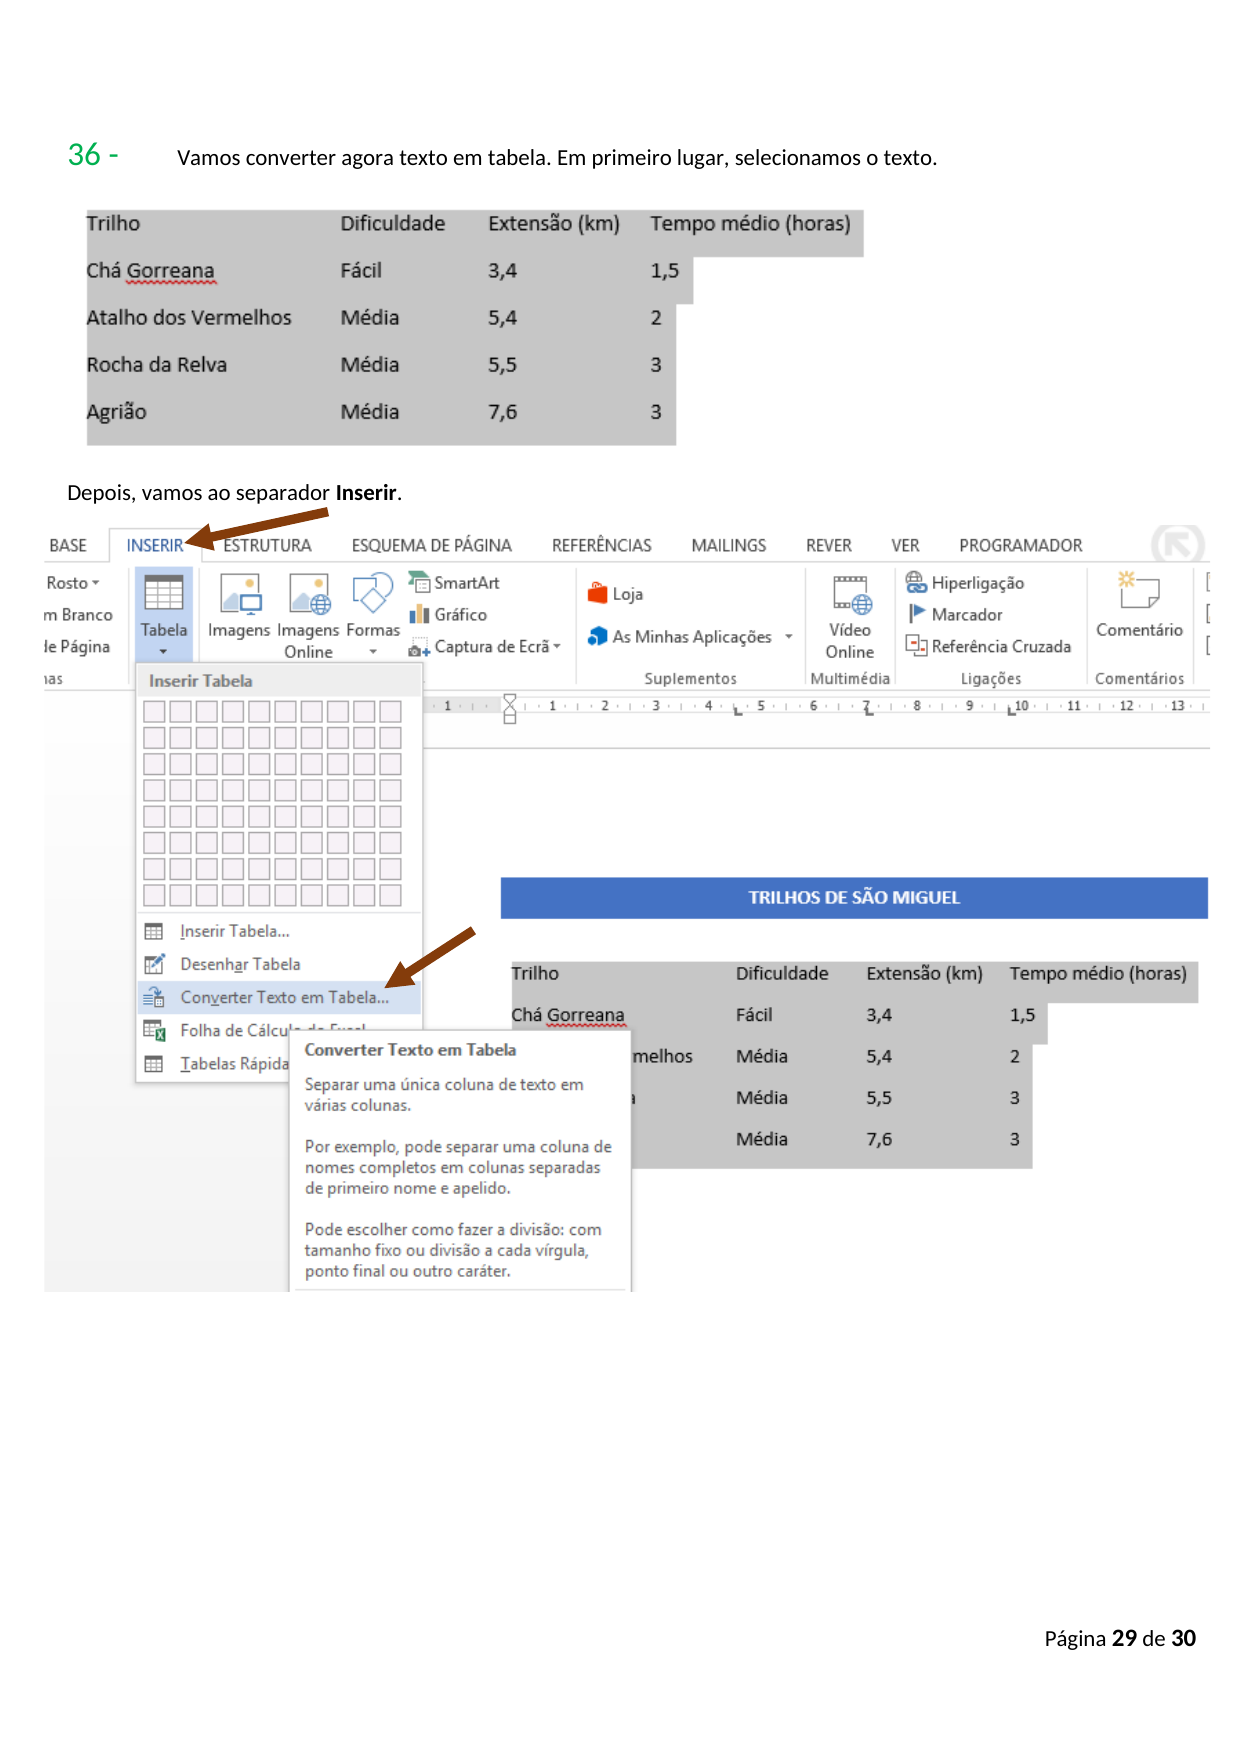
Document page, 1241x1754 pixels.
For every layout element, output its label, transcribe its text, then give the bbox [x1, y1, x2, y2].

picture [67, 193, 875, 460]
picture [44, 525, 1210, 1292]
text Depois, vamos ao separador Inserir. [67, 478, 1196, 506]
picture [210, 525, 240, 532]
list Vamos converter agora texto em tabela. Em primeiro lugar, selecionamos o texto. [67, 133, 1196, 174]
